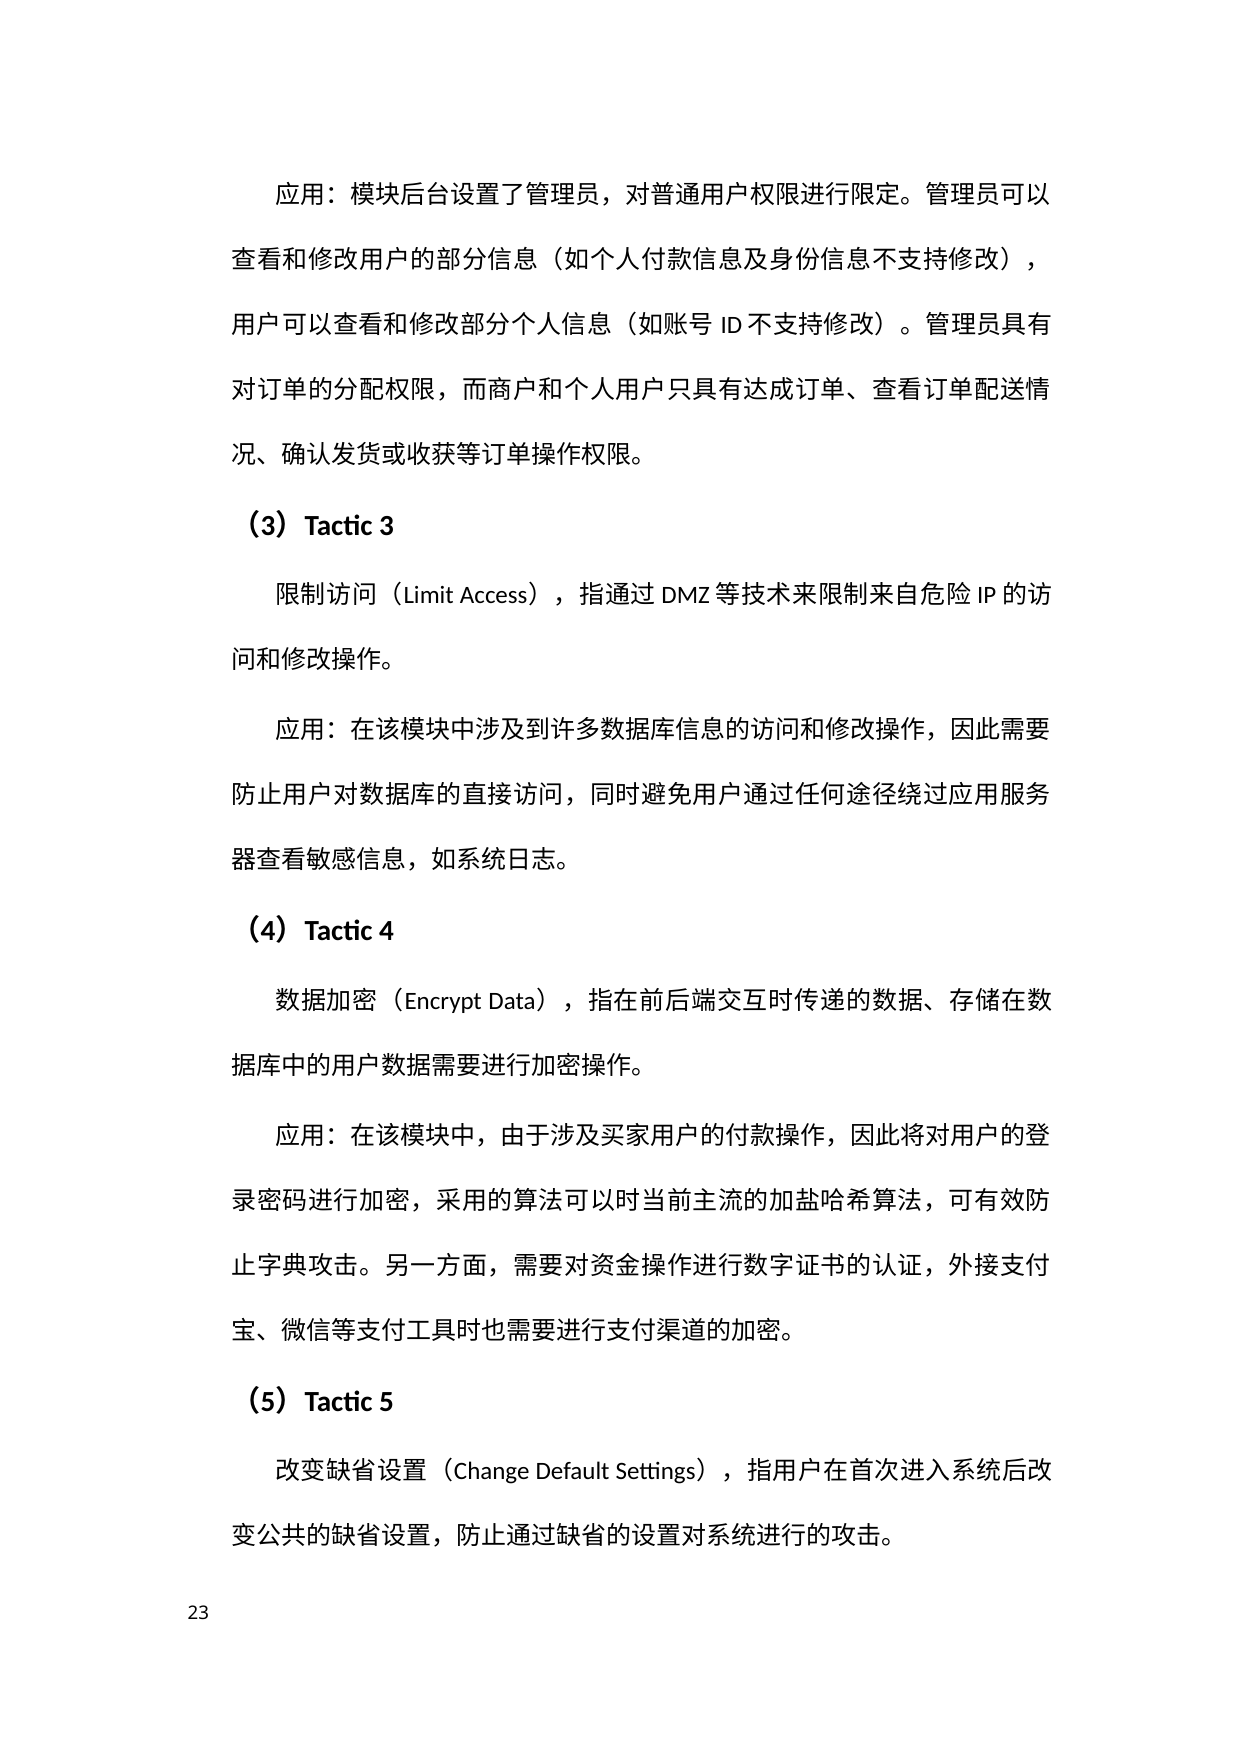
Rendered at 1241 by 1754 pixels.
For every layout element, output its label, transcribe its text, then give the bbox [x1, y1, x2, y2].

text （5）Tactic 5 [187, 1366, 1053, 1431]
text 应用：在该模块中涉及到许多数据库信息的访问和修改操作，因此需要防止用户对数据库的直接访问，同时避免用户通过任何途径绕过应用服务器查看敏感信息，如系统日志。 [231, 695, 1053, 890]
text （4）Tactic 4 [187, 896, 1053, 961]
text 限制访问（Limit Access），指通过DMZ等技术来限制来自危险IP的访问和修改操作。 [231, 560, 1053, 690]
text （3）Tactic 3 [187, 490, 1053, 555]
text 应用：在该模块中，由于涉及买家用户的付款操作，因此将对用户的登录密码进行加密，采用的算法可以时当前主流的加盐哈希算法，可有效防止字典攻击。另一方面，需要对资金操作进行数字证书的认证，外接支付宝、微信等支付工具时也需要进行支付渠道的加密。 [231, 1101, 1053, 1361]
text 改变缺省设置（Change Default Settings），指用户在首次进入系统后改变公共的缺省设置，防止通过缺省的设置对系统进行的攻击。 [231, 1436, 1053, 1566]
text 数据加密（Encrypt Data），指在前后端交互时传递的数据、存储在数据库中的用户数据需要进行加密操作。 [231, 966, 1053, 1096]
text 应用：模块后台设置了管理员，对普通用户权限进行限定。管理员可以查看和修改用户的部分信息（如个人付款信息及身份信息不支持修改），用户可以查看和修改部分个人信息（如账号ID不支持修改）。管理员具有对订单的分配权限，而商户和个人用户只具有达成订单、查看订单配送情况、确认发货或收获等订单操作权限。 [231, 160, 1053, 485]
